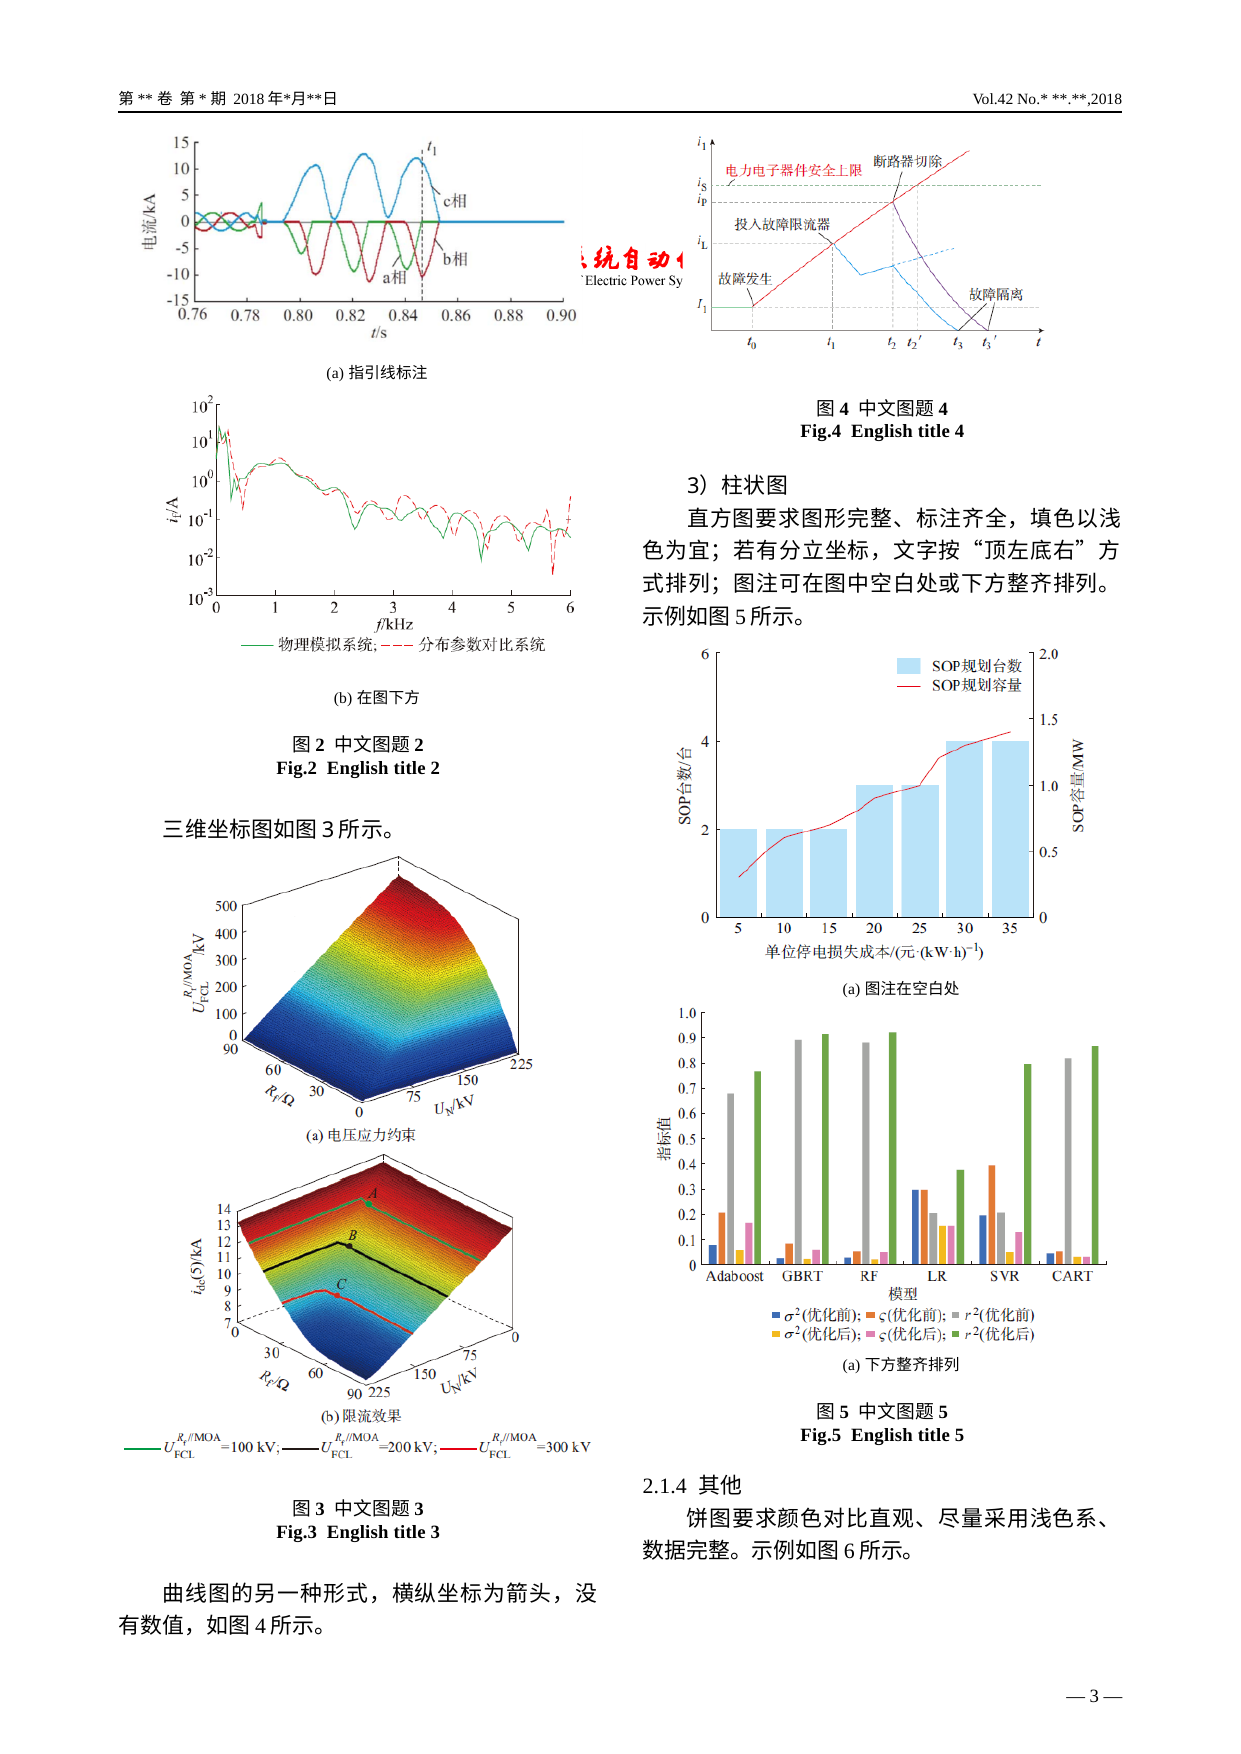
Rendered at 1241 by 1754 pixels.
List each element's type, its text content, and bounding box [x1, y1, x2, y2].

text Fig.3 English title 3 [118, 1521, 598, 1542]
text Fig.2 English title 2 [118, 757, 598, 778]
text 3）柱状图 [642, 467, 1122, 500]
list (a) 下方整齐排列 [679, 1348, 1122, 1380]
text 图4 中文图题4 [642, 393, 1122, 420]
list (a) 图注在空白处 [679, 972, 1122, 1004]
list (a) 指引线标注 [155, 356, 598, 388]
text 直方图要求图形完整、标注齐全，填色以浅色为宜；若有分立坐标，文字按“顶左底右”方式排列；图注可在图中空白处或下方整齐排列。示例如图5所示。 [642, 500, 1122, 631]
picture [118, 843, 598, 1470]
text 饼图要求颜色对比直观、尽量采用浅色系、数据完整。示例如图6所示。 [642, 1500, 1122, 1565]
text 2.1.4 其他 [642, 1467, 1122, 1500]
text 三维坐标图如图3所示。 [118, 811, 598, 843]
picture [131, 128, 1053, 360]
picture [653, 631, 1112, 972]
text 图3 中文图题3 [118, 1494, 598, 1521]
picture [642, 1004, 1123, 1348]
text 图2 中文图题2 [118, 729, 598, 757]
picture [155, 388, 586, 659]
list (b) 在图下方 [155, 681, 598, 713]
text 图5 中文图题5 [642, 1397, 1122, 1424]
text Fig.5 English title 5 [642, 1424, 1122, 1445]
text Fig.4 English title 4 [642, 420, 1122, 442]
text 曲线图的另一种形式，横纵坐标为箭头，没有数值，如图4所示。 [118, 1575, 598, 1640]
